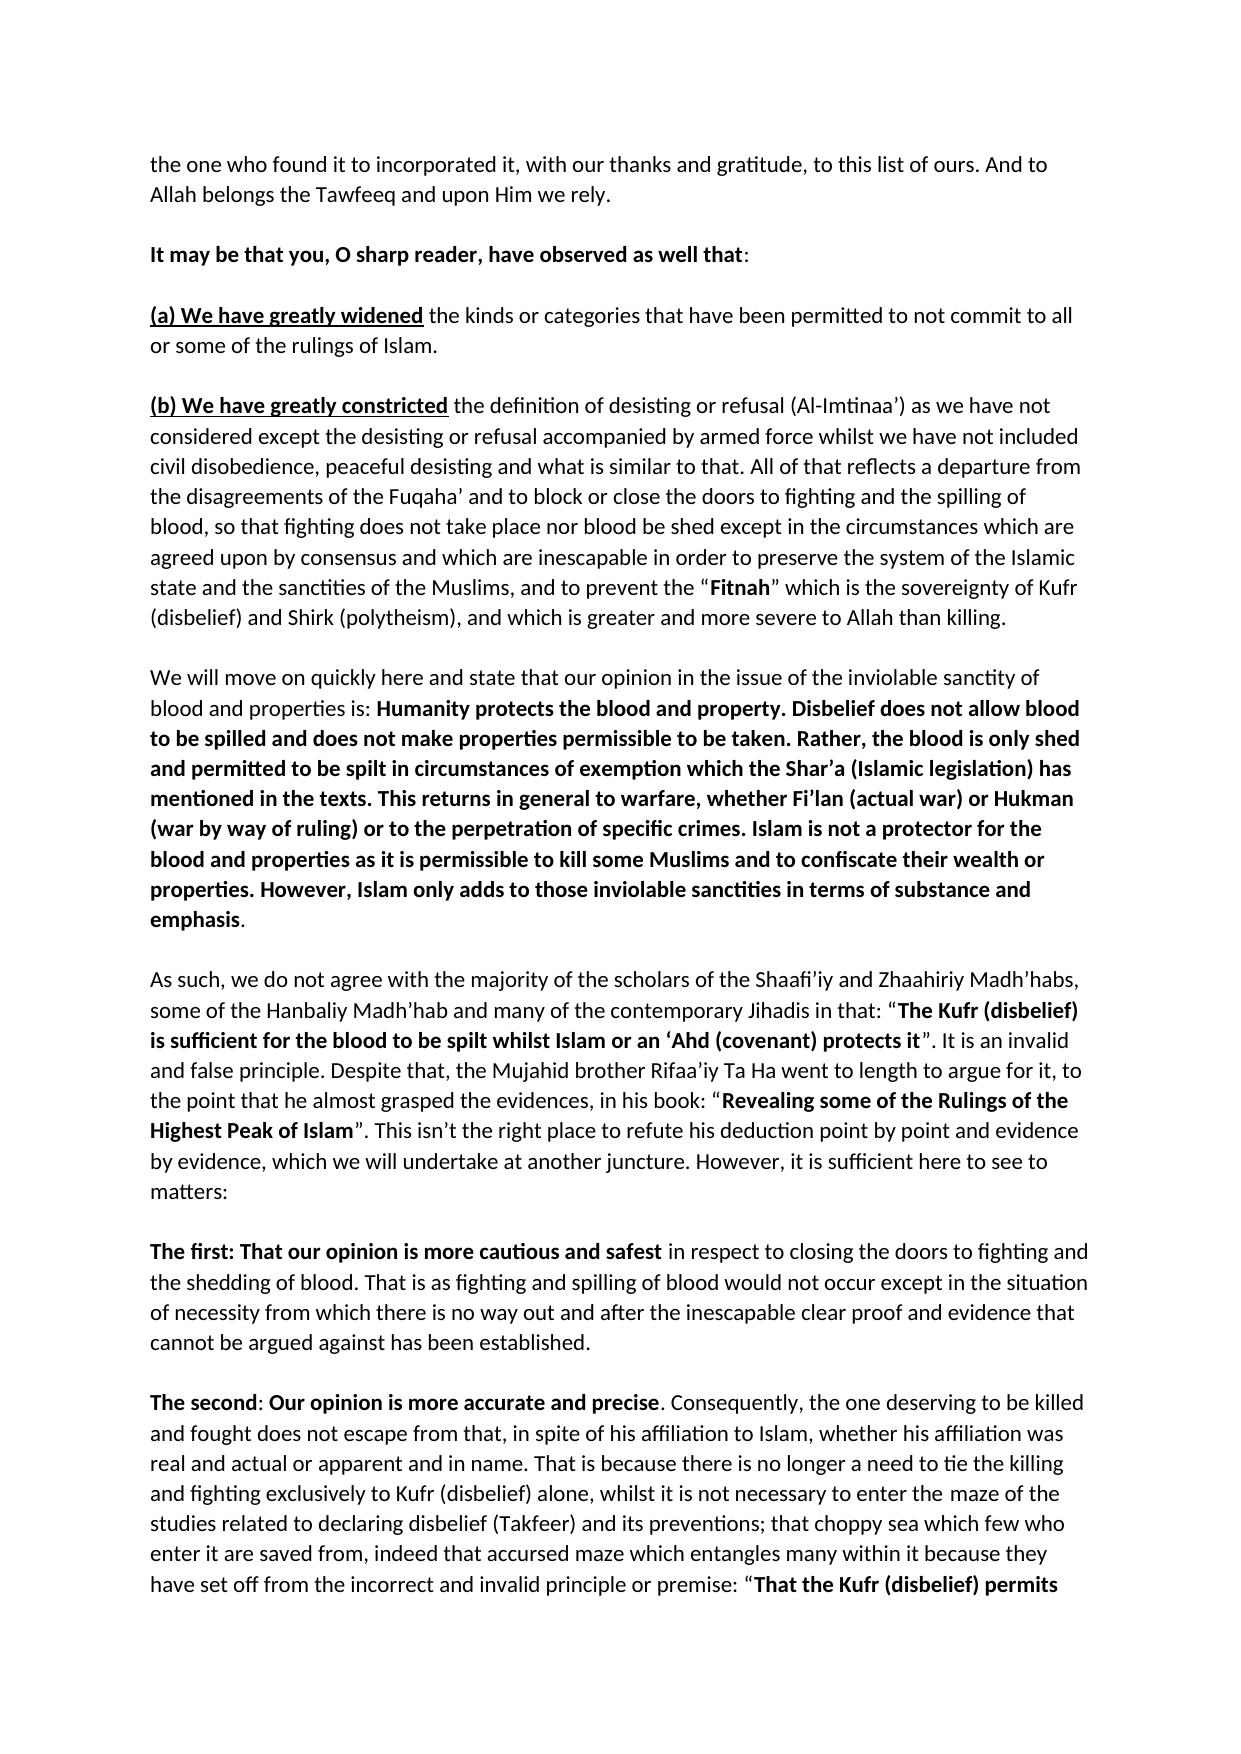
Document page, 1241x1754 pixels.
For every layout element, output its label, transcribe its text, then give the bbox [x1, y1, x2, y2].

text (b) We have greatly constricted the definition of desisting or refusal (Al-Imtinaa’) as we have not considered except the desisting or refusal accompanied by armed force whilst we have not included civil disobedience, peaceful desisting and what is similar to that. All of that reflects a departure from the disagreements of the Fuqaha’ and to block or close the doors to fighting and the spilling of blood, so that fighting does not take place nor blood be shed except in the circumstances which are agreed upon by consensus and which are inescapable in order to preserve the system of the Islamic state and the sanctities of the Muslims, and to prevent the “Fitnah” which is the sovereignty of Kufr (disbelief) and Shirk (polytheism), and which is greater and more severe to Allah than killing. [150, 392, 1090, 631]
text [150, 1388, 1090, 1598]
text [150, 150, 1090, 208]
text We will move on quickly here and state that our opinion in the issue of the inviolable sanctity of blood and properties is: Humanity protects the blood and property. Disbelief does not allow blood to be spilled and does not make properties permissible to be taken. Rather, the blood is only shed and permitted to be spilt in circumstances of exemption which the Shar’a (Islamic legislation) has mentioned in the texts. This returns in general to warfare, whether Fi’lan (actual war) or Hukman (war by way of ruling) or to the perpetration of specific crimes. Islam is not a protector for the blood and properties as it is permissible to kill some Muslims and to confiscate their wealth or properties. However, Islam only adds to those inviolable sanctities in terms of substance and emphasis. [150, 663, 1090, 933]
text It may be that you, O sharp reader, have observed as well that: [150, 241, 1090, 269]
text As such, we do not agree with the majority of the scholars of the Shaafi’iy and Zhaahiriy Madh’habs, some of the Hanbaliy Madh’hab and many of the contemporary Jihadis in that: “The Kufr (disbelief) is sufficient for the blood to be spilt whilst Islam or an ‘Ahd (covenant) protects it”. It is an invalid and false principle. Despite that, the Mujahid brother Rifaa’iy Ta Ha went to length to argue for it, to the point that he almost grasped the evidences, in his book: “Revealing some of the Rulings of the Highest Peak of Islam”. This isn’t the right place to refute his deduction point by point and evidence by evidence, which we will undertake at another juncture. However, it is sufficient here to see to matters: [150, 966, 1090, 1205]
text (a) We have greatly widened the kinds or categories that have been permitted to not commit to all or some of the rulings of Islam. [150, 301, 1090, 359]
text The first: That our opinion is more cautious and safest in respect to closing the doors to fighting and the shedding of blood. That is as fighting and spilling of blood would not occur except in the situation of necessity from which there is no way out and after the inescapable clear proof and evidence that cannot be argued against has been established. [150, 1237, 1090, 1356]
